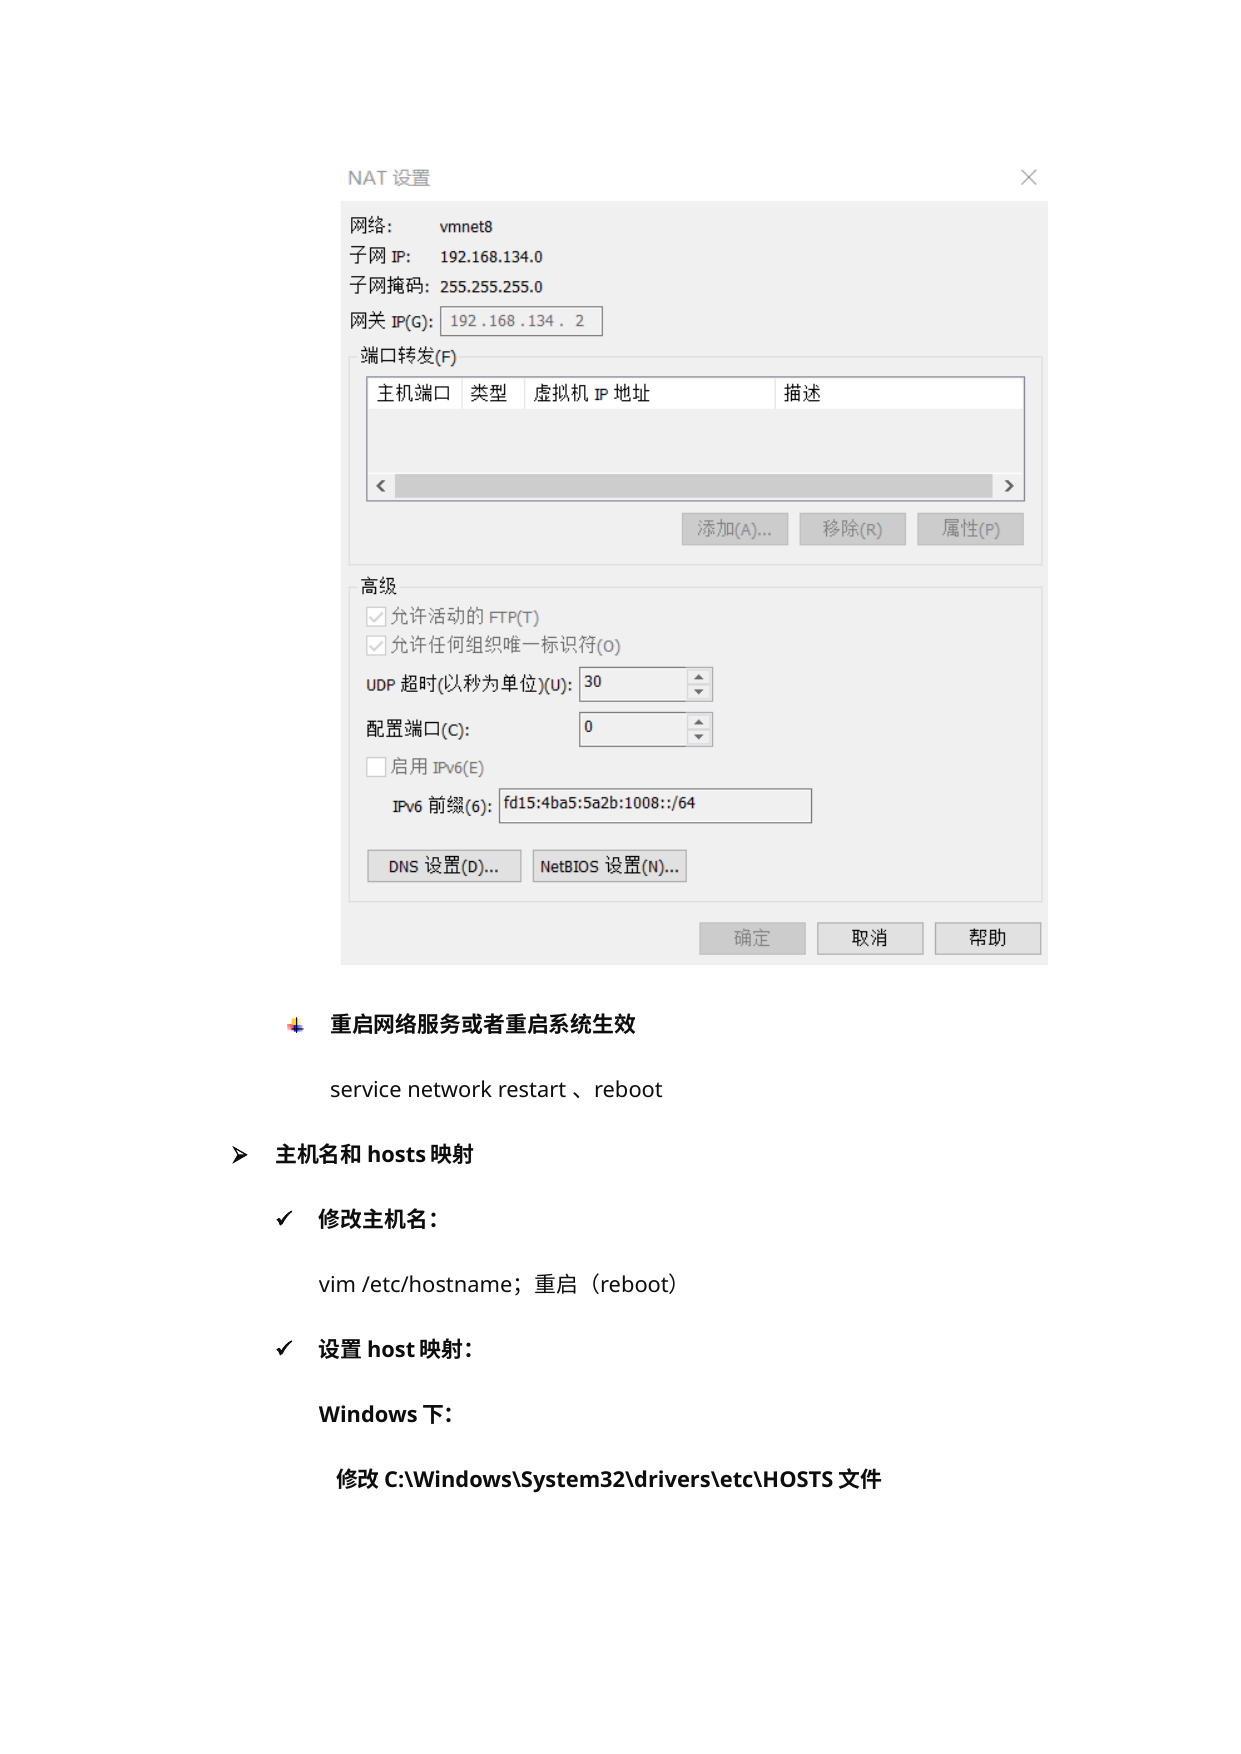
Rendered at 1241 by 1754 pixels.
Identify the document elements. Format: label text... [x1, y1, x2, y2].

list 重启网络服务或者重启系统生效 [286, 1007, 1053, 1039]
picture [287, 1016, 304, 1033]
list vim /etc/hostname；重启（reboot） [319, 1267, 1053, 1299]
list 修改C:\Windows\System32\drivers\etc\HOSTS文件 [319, 1462, 1053, 1494]
list Windows下： [319, 1397, 1053, 1429]
list 修改主机名： [275, 1202, 1053, 1234]
list 设置host映射： [275, 1332, 1053, 1364]
picture [340, 162, 1049, 965]
list 主机名和hosts映射 [231, 1137, 1053, 1169]
list service network restart 、reboot [330, 1072, 1053, 1104]
